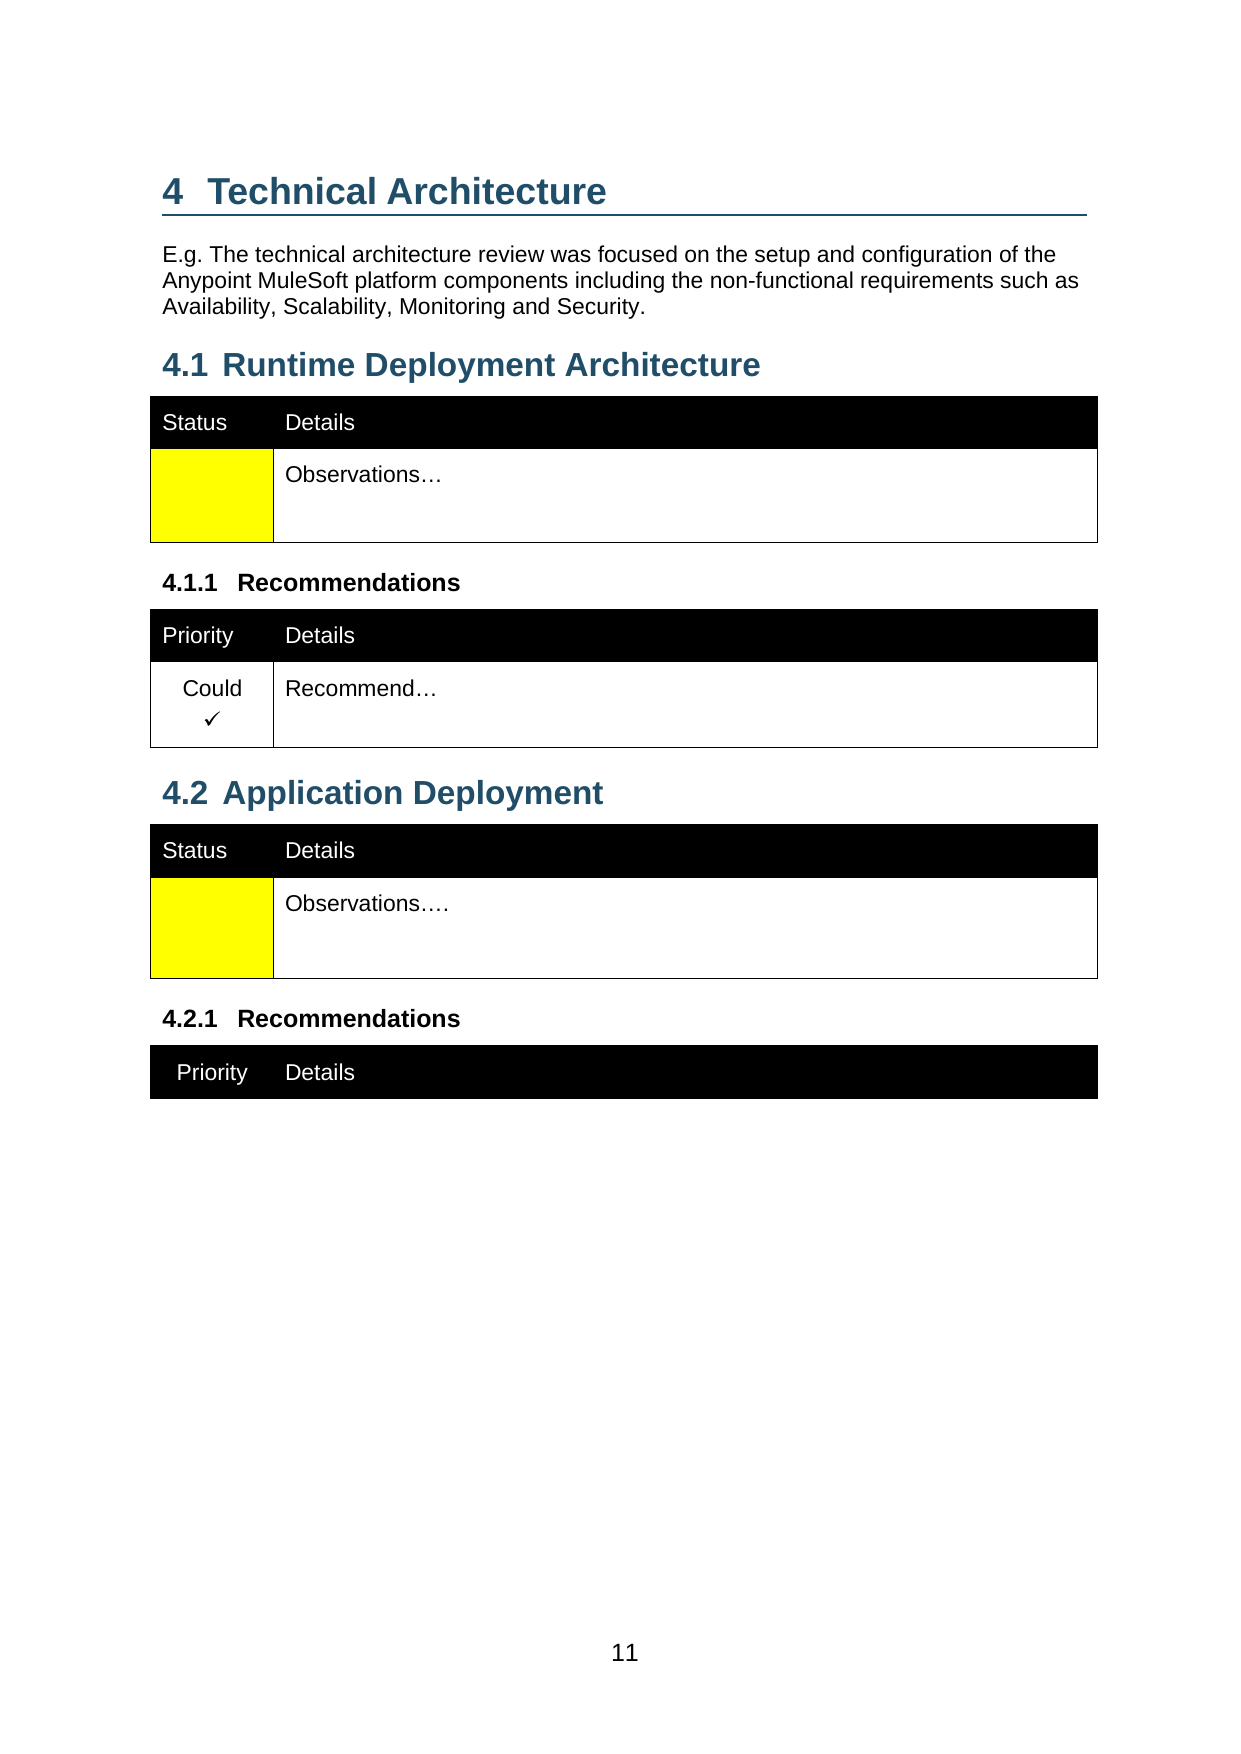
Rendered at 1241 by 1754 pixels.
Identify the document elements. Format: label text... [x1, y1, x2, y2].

subtitle Recommendations [162, 1004, 1087, 1033]
table_header Details [274, 610, 978, 661]
subtitle Runtime Deployment Architecture [162, 344, 1087, 383]
table_cell [151, 449, 273, 542]
table_cell Could [151, 662, 273, 747]
table_header Details [274, 397, 978, 448]
subtitle Recommendations [162, 568, 1087, 596]
table_cell Observations… [274, 449, 1097, 542]
table_header Details [274, 1046, 978, 1098]
table_cell [151, 878, 273, 978]
table_cell Observations…. [274, 878, 1097, 978]
table_header Priority [151, 1046, 273, 1098]
table_header Status [151, 825, 273, 876]
text E.g. The technical architecture review was focused on the setup and configuration of the Anypoint MuleSoft platform components including the non-functional requirements such as Availability, Scalability, Monitoring and Security. [162, 241, 1087, 319]
table_header [979, 397, 1097, 448]
subtitle Application Deployment [162, 773, 1087, 811]
table_header Status [151, 397, 273, 448]
table_header [979, 825, 1097, 876]
table_header Priority [151, 610, 273, 661]
table_header [979, 1046, 1097, 1098]
table_header [979, 610, 1097, 661]
subtitle Technical Architecture [162, 169, 1087, 214]
table_header Details [274, 825, 978, 876]
table_cell Recommend… [274, 662, 1097, 747]
